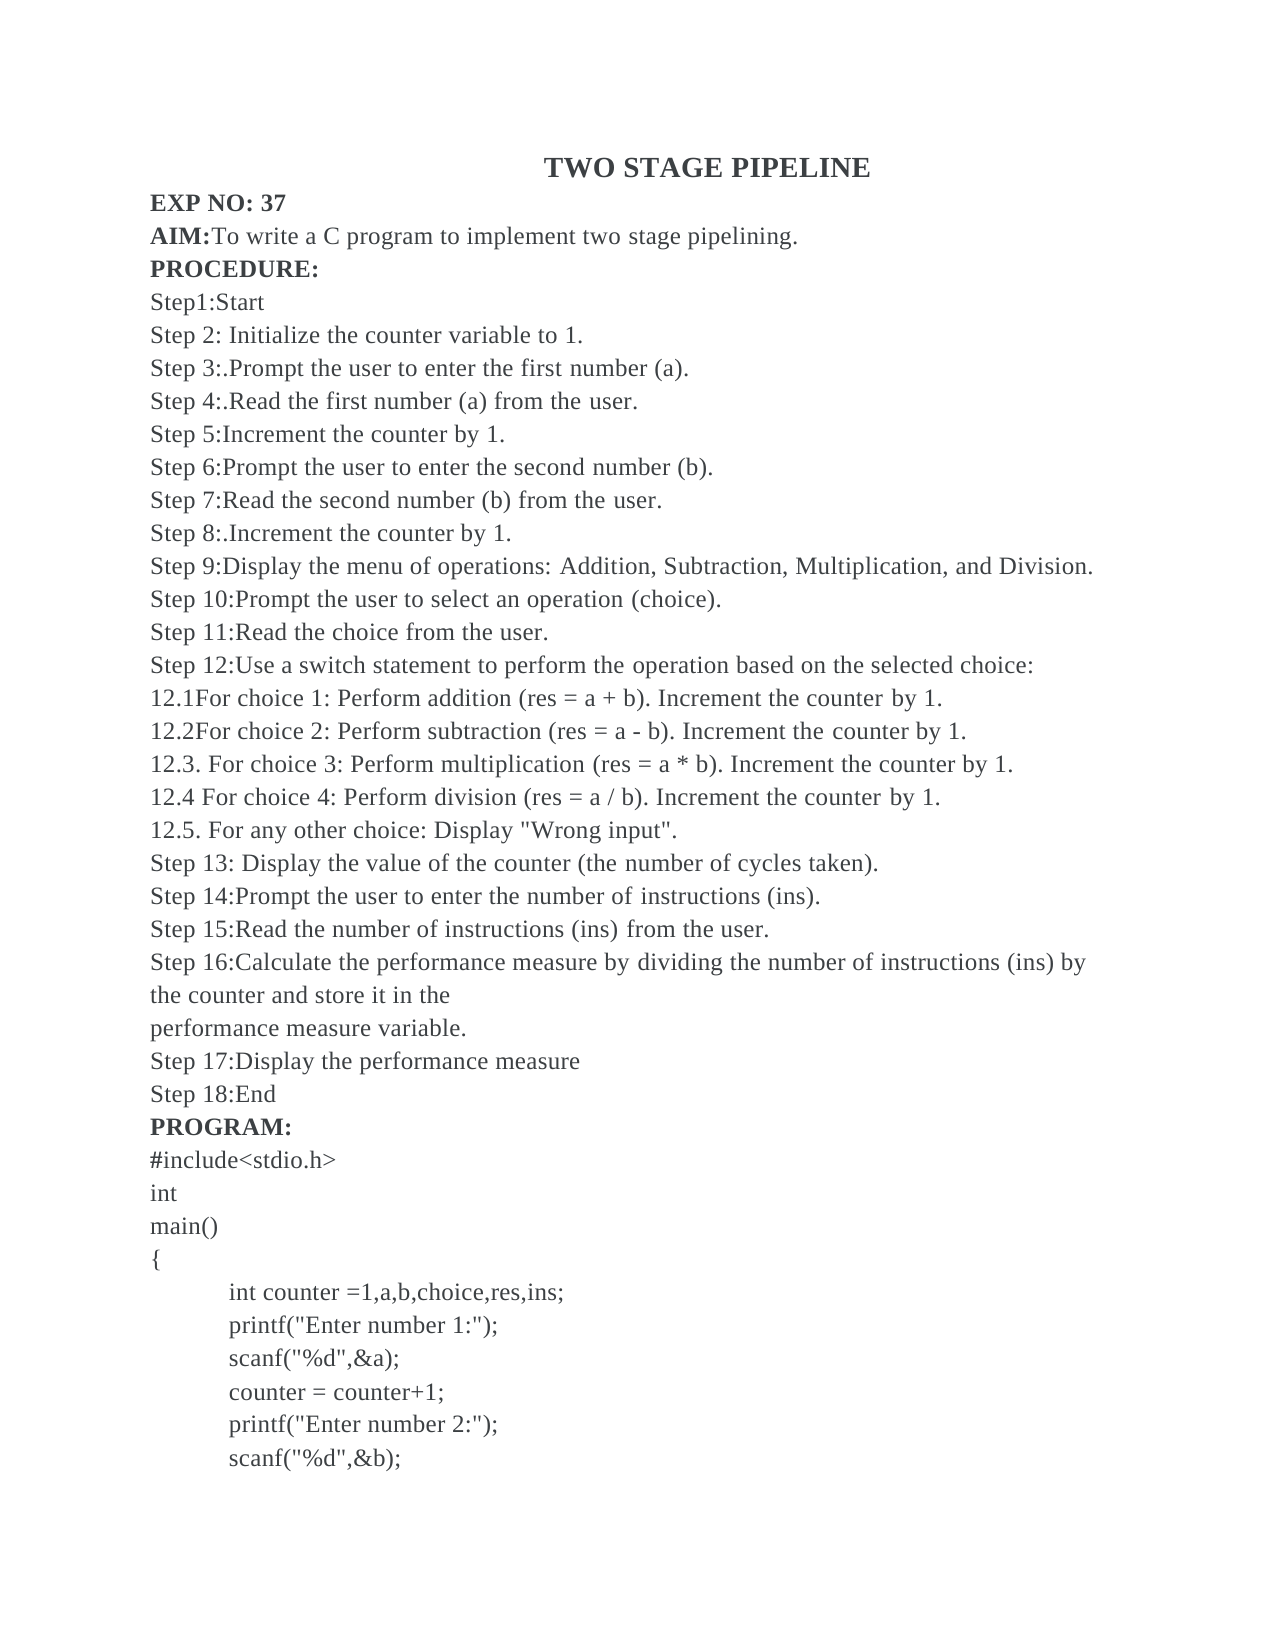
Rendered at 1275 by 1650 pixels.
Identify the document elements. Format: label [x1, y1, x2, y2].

text [150, 150, 1125, 1471]
